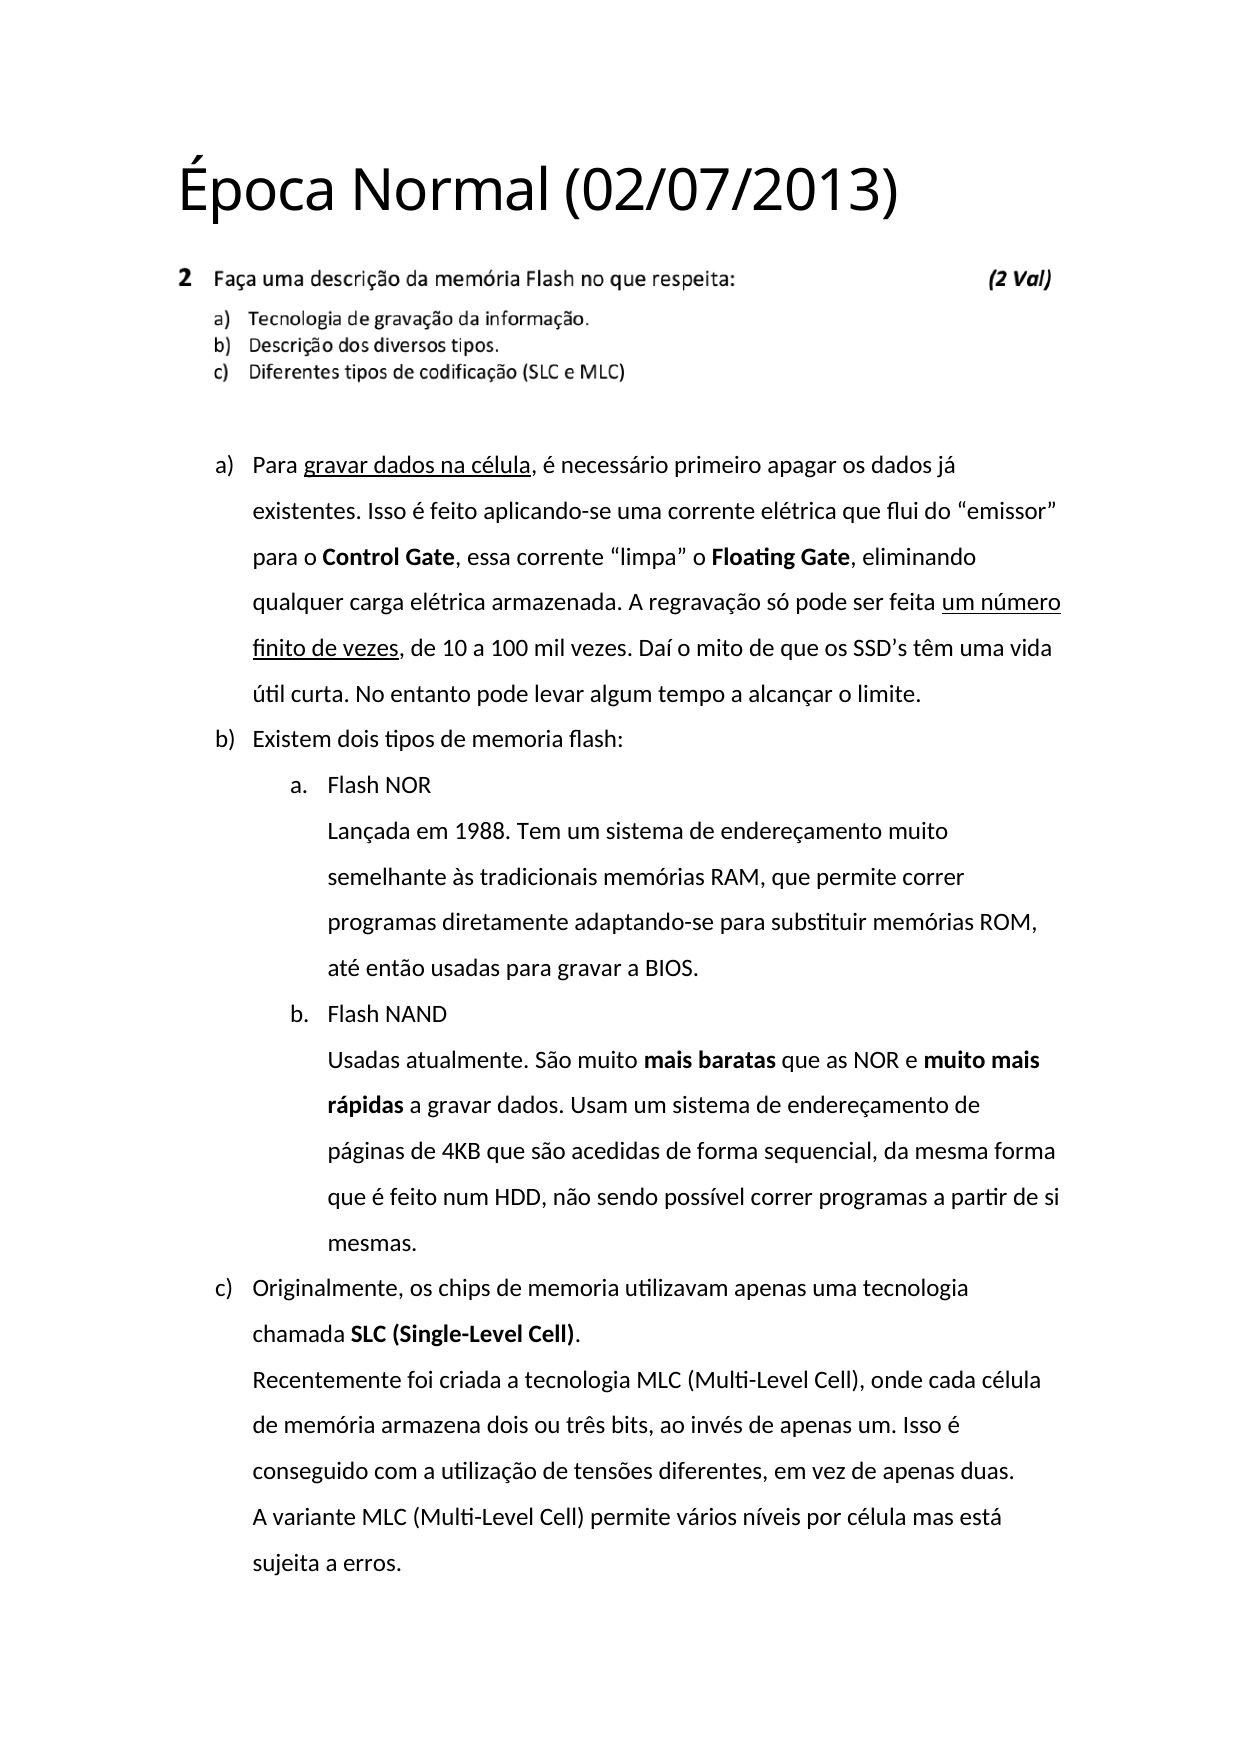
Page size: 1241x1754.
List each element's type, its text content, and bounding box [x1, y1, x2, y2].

list Para gravar dados na célula, é necessário primeiro apagar os dados já existentes. Isso é feito aplicando-se uma corrente elétrica que flui do “emissor” para o Control Gate, essa corrente “limpa” o Floating Gate, eliminando qualquer carga elétrica armazenada. A regravação só pode ser feita um número finito de vezes, de 10 a 100 mil vezes. Daí o mito de que os SSD’s têm uma vida útil curta. No entanto pode levar algum tempo a alcançar o limite. [215, 449, 1063, 708]
list Flash NAND [290, 998, 1063, 1028]
list Flash NOR [290, 769, 1063, 800]
list A variante MLC (Multi-Level Cell) permite vários níveis por célula mas está sujeita a erros. [252, 1501, 1063, 1577]
picture [177, 266, 1063, 389]
list Originalmente, os chips de memoria utilizavam apenas uma tecnologia chamada SLC (Single-Level Cell). [215, 1272, 1063, 1349]
list Existem dois tipos de memoria flash: [215, 724, 1063, 754]
title Época Normal (02/07/2013) [177, 148, 1063, 227]
list Lançada em 1988. Tem um sistema de endereçamento muito semelhante às tradicionais memórias RAM, que permite correr programas diretamente adaptando-se para substituir memórias ROM, até então usadas para gravar a BIOS. [327, 815, 1063, 983]
list Usadas atualmente. São muito mais baratas que as NOR e muito mais rápidas a gravar dados. Usam um sistema de endereçamento de páginas de 4KB que são acedidas de forma sequencial, da mesma forma que é feito num HDD, não sendo possível correr programas a partir de si mesmas. [327, 1044, 1063, 1257]
list Recentemente foi criada a tecnologia MLC (Multi-Level Cell), onde cada célula de memória armazena dois ou três bits, ao invés de apenas um. Isso é conseguido com a utilização de tensões diferentes, em vez de apenas duas. [252, 1364, 1063, 1486]
